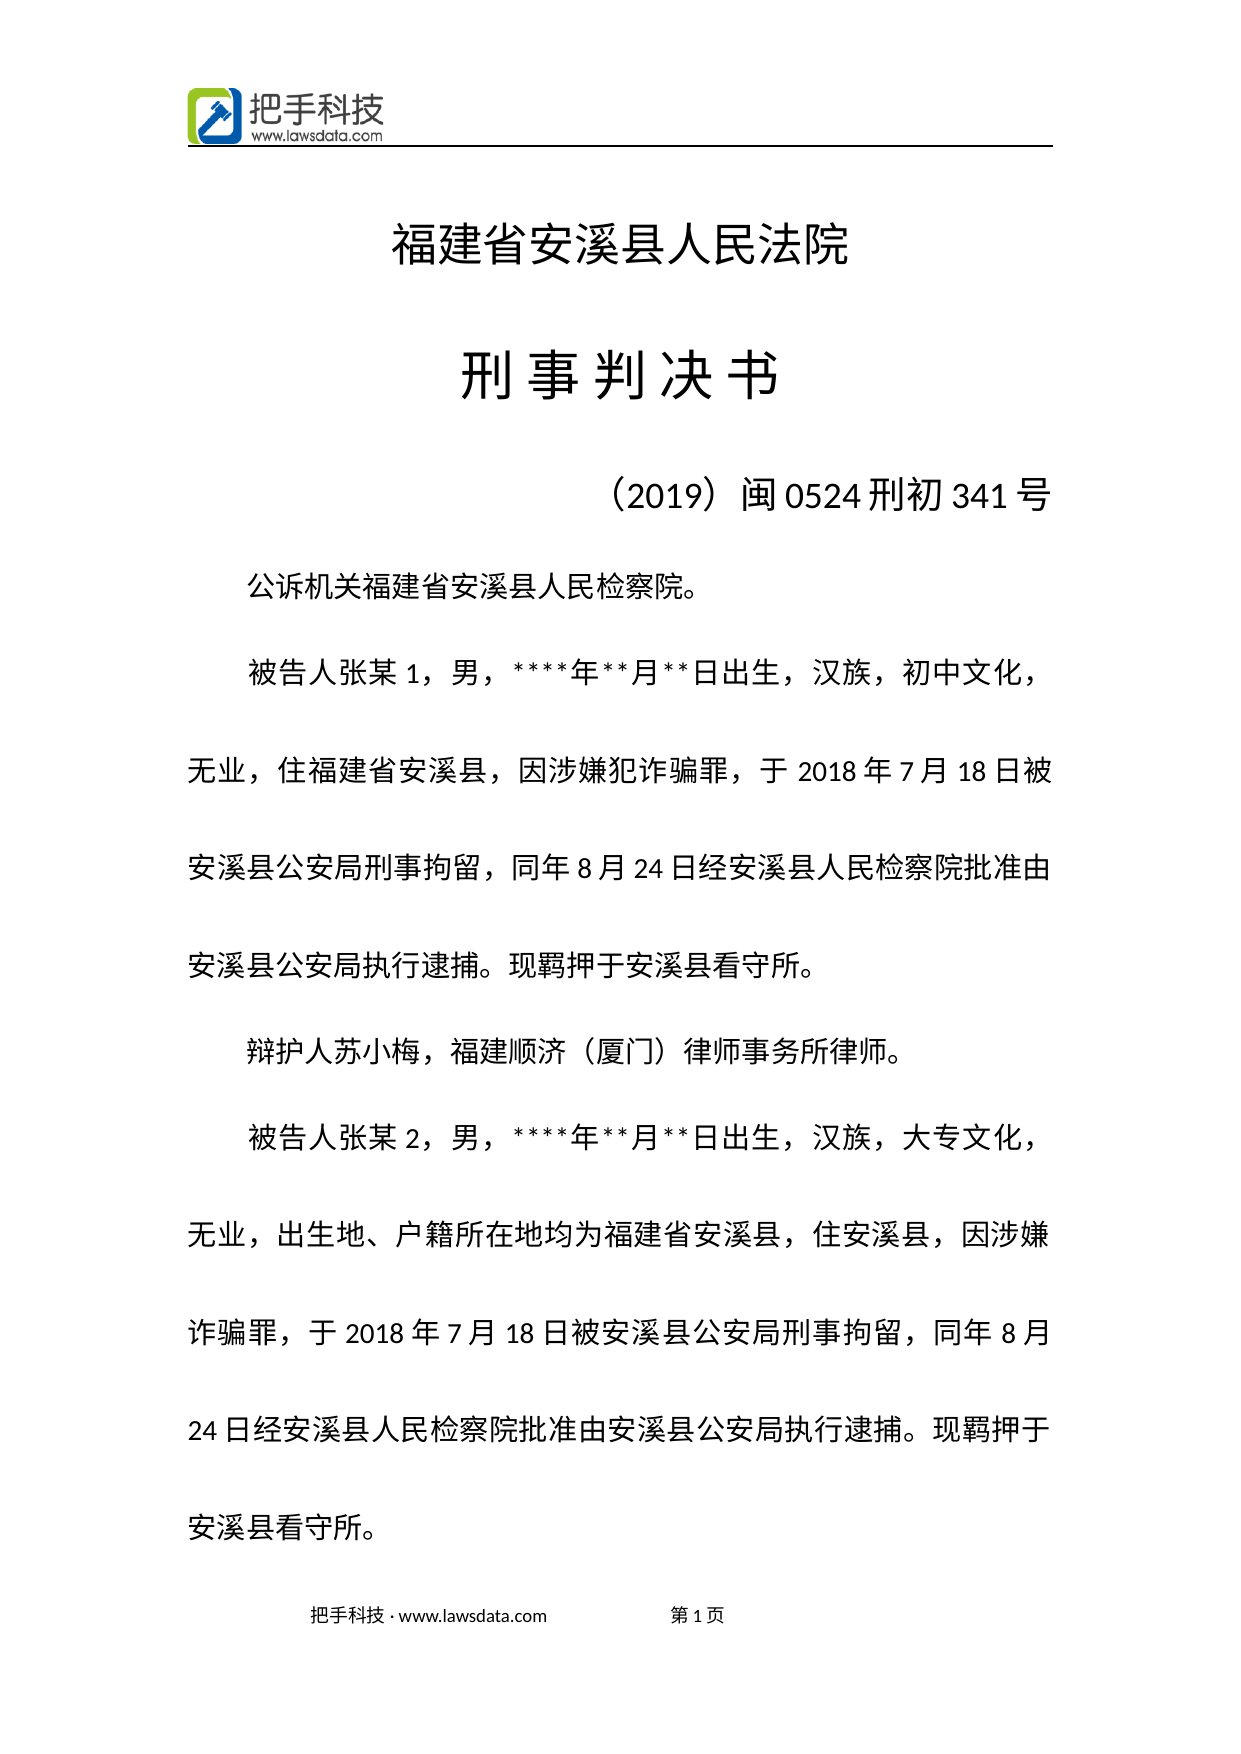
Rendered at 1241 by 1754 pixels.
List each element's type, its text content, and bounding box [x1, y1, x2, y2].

text 福建省安溪县人民法院 [187, 193, 1053, 290]
picture [187, 88, 384, 144]
text 被告人张某2，男，****年**月**日出生，汉族，大专文化，无业，出生地、户籍所在地均为福建省安溪县，住安溪县，因涉嫌诈骗罪，于2018年7月18日被安溪县公安局刑事拘留，同年8月24日经安溪县人民检察院批准由安溪县公安局执行逮捕。现羁押于安溪县看守所。 [187, 1103, 1053, 1558]
text 被告人张某1，男，****年**月**日出生，汉族，初中文化，无业，住福建省安溪县，因涉嫌犯诈骗罪，于2018年7月18日被安溪县公安局刑事拘留，同年8月24日经安溪县人民检察院批准由安溪县公安局执行逮捕。现羁押于安溪县看守所。 [187, 638, 1053, 996]
text 刑 事 判 决 书 [187, 323, 1053, 421]
text （2019）闽0524刑初341号 [187, 460, 1053, 525]
text 公诉机关福建省安溪县人民检察院。 [187, 552, 1053, 617]
text 辩护人苏小梅，福建顺济（厦门）律师事务所律师。 [187, 1017, 1053, 1082]
